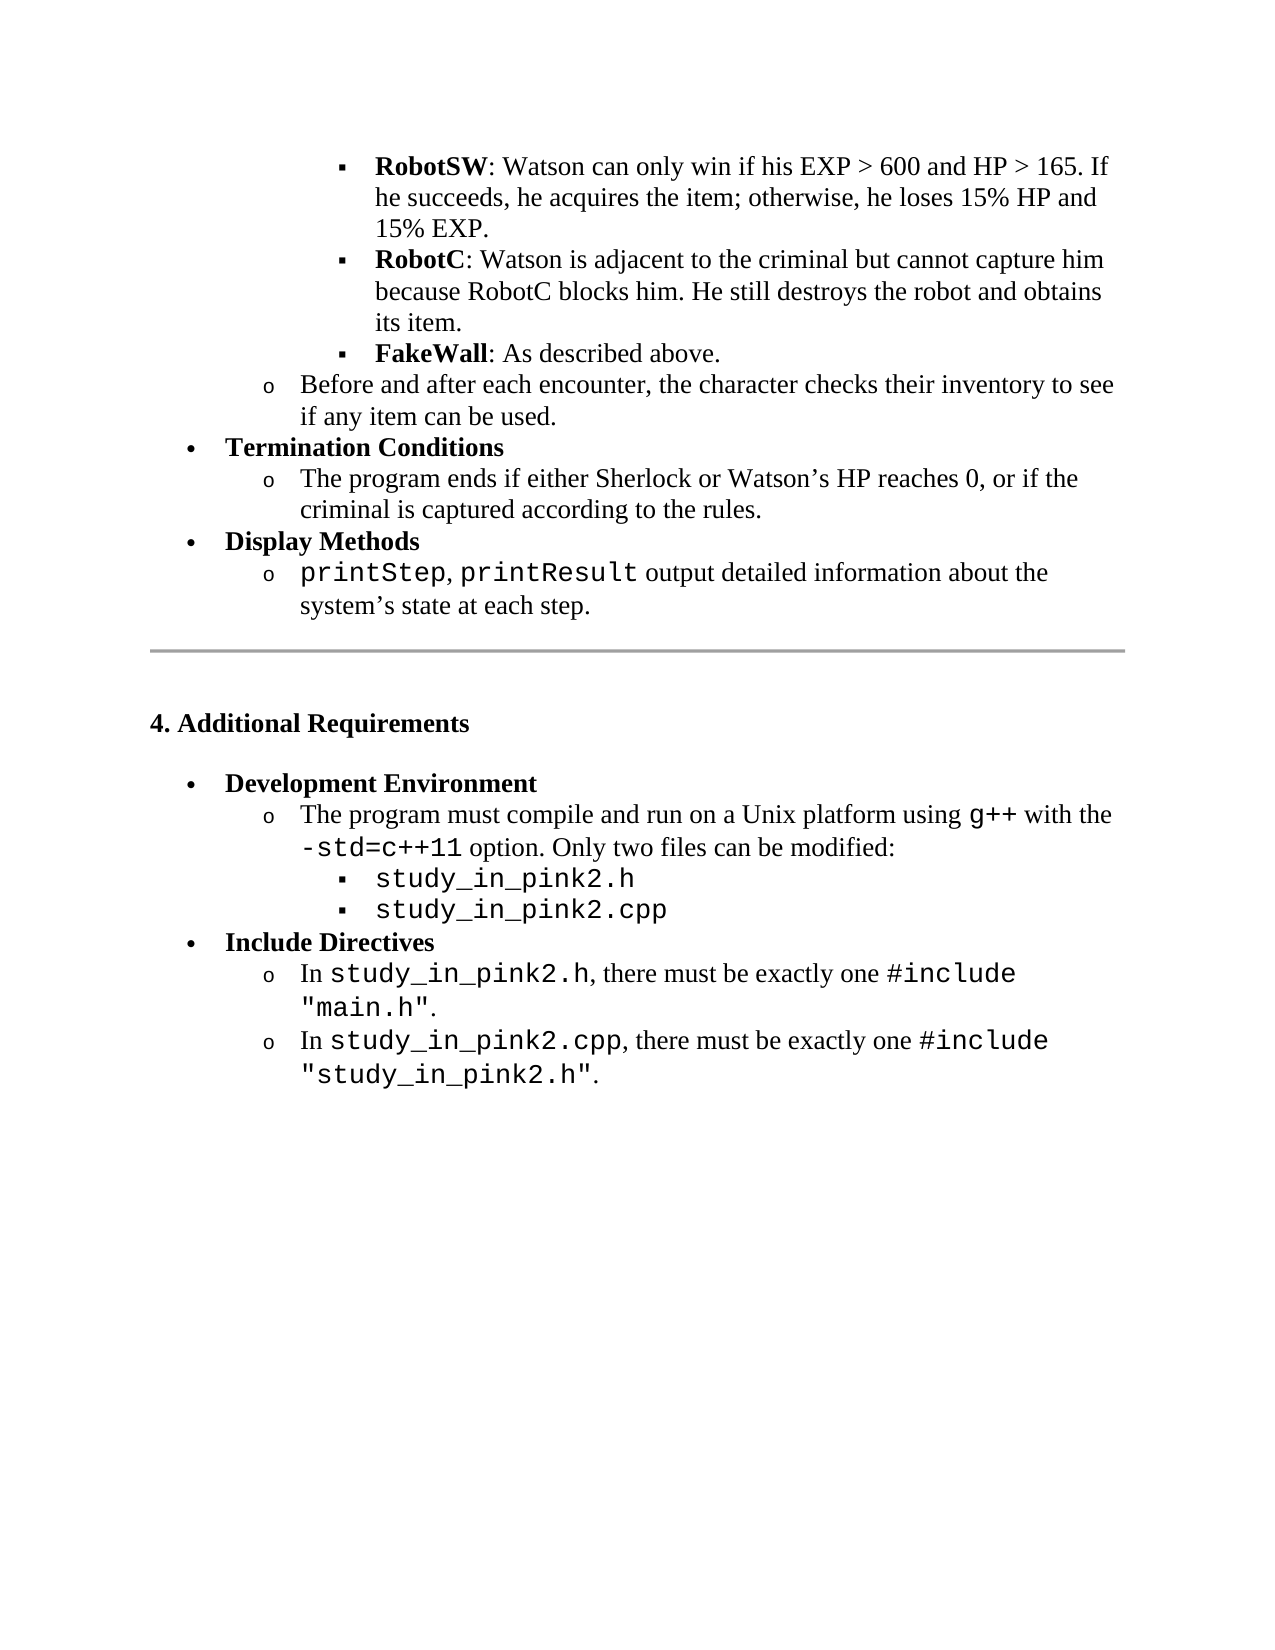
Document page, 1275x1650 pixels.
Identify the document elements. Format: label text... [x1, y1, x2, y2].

list In study_in_pink2.h, there must be exactly one #include "main.h". [262, 958, 1125, 1024]
list RobotC: Watson is adjacent to the criminal but cannot capture him because RobotC blocks him. He still destroys the robot and obtains its item. [337, 243, 1125, 337]
list The program ends if either Sherlock or Watson’s HP reaches 0, or if the criminal is captured according to the rules. [262, 462, 1125, 524]
list Termination Conditions [187, 431, 1125, 462]
list The program must compile and run on a Unix platform using g++ with the -std=c++11 option. Only two files can be modified: [262, 798, 1125, 865]
list printStep, printResult output detailed information about the system’s state at each step. [262, 556, 1125, 620]
list study_in_pink2.cpp [337, 896, 1125, 926]
list In study_in_pink2.cpp, there must be exactly one #include "study_in_pink2.h". [262, 1024, 1125, 1091]
list Before and after each encounter, the character checks their inventory to see if any item can be used. [262, 368, 1125, 431]
list RobotSW: Watson can only win if his EXP > 600 and HP > 165. If he succeeds, he acquires the item; otherwise, he loses 15% HP and 15% EXP. [337, 150, 1125, 243]
list FakeWall: As described above. [337, 337, 1125, 368]
list Include Directives [187, 926, 1125, 958]
text 4. Additional Requirements [150, 707, 1125, 738]
list Development Environment [187, 767, 1125, 798]
list Display Methods [187, 524, 1125, 556]
list study_in_pink2.h [337, 865, 1125, 896]
